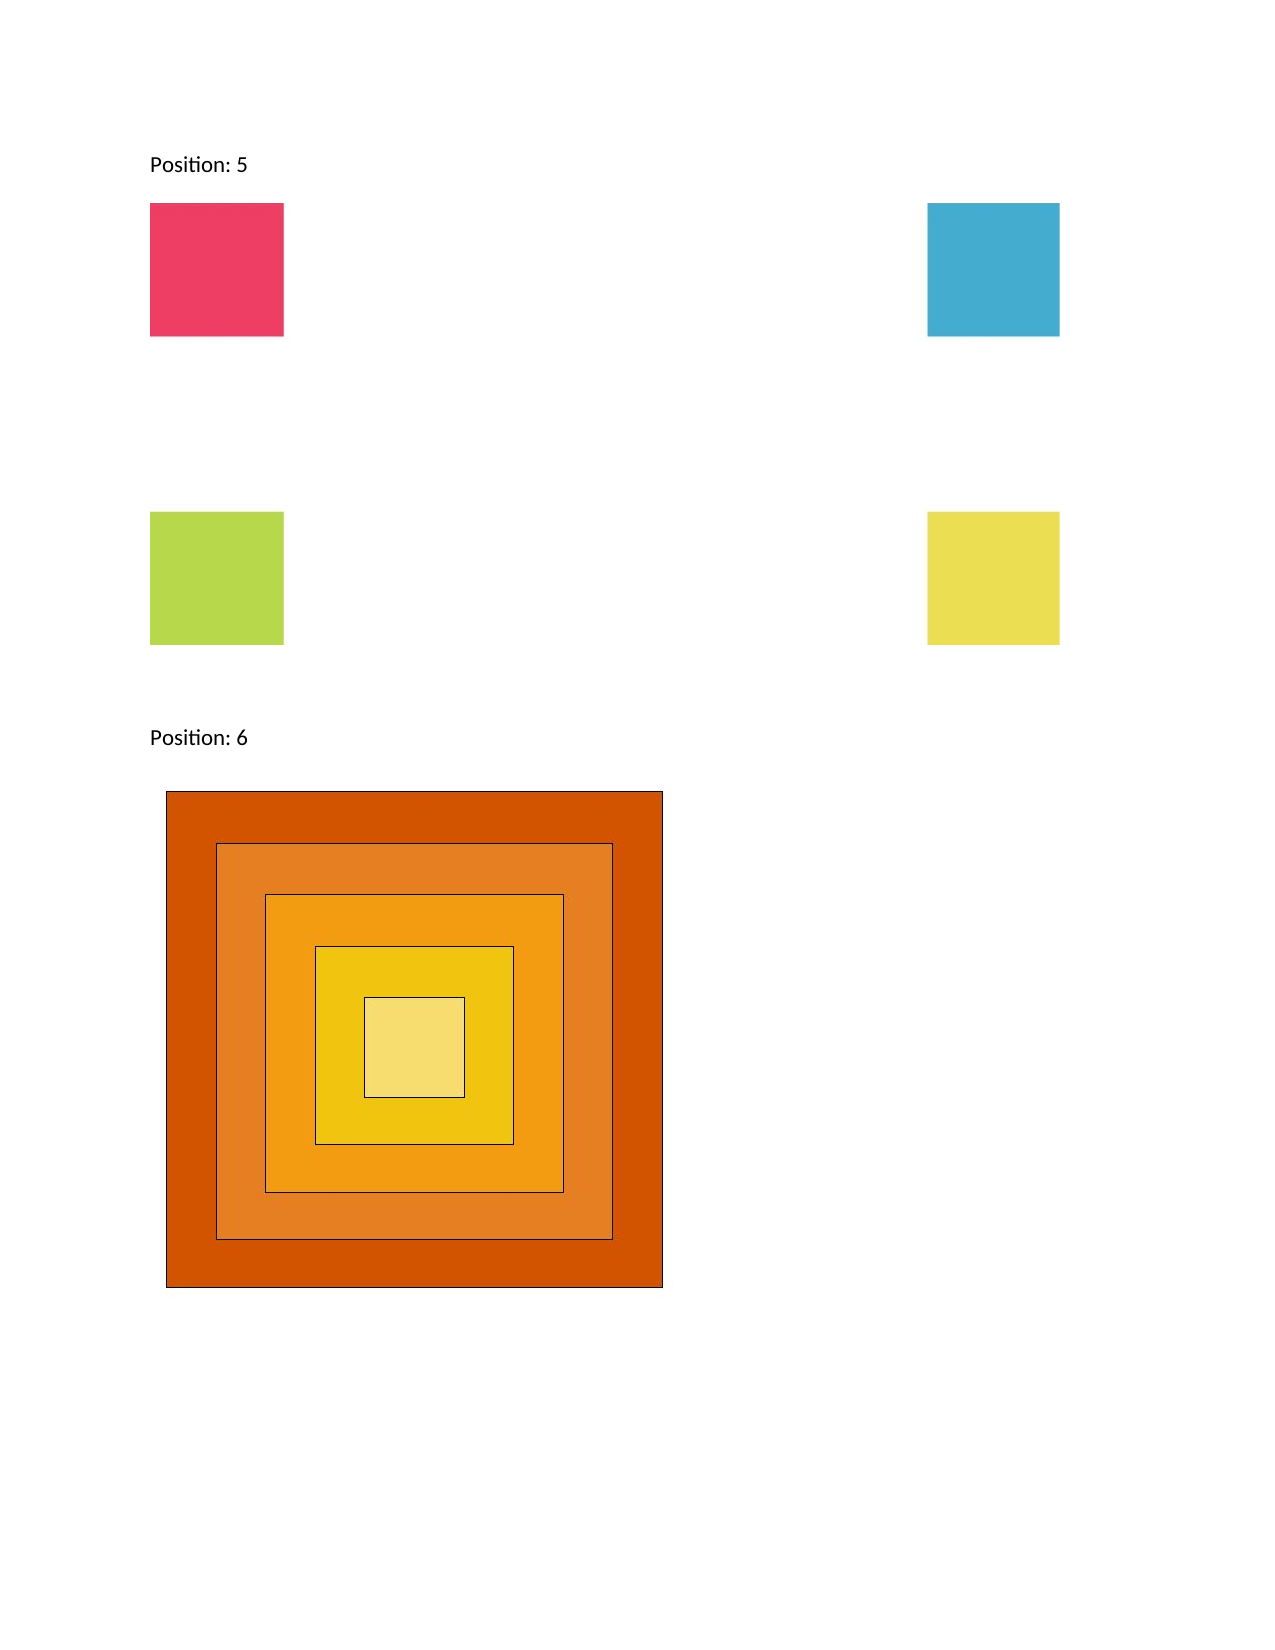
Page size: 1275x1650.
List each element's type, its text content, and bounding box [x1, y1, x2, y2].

picture [150, 203, 1060, 645]
text Position: 6 [150, 723, 1125, 751]
text Position: 5 [150, 150, 1125, 178]
picture [150, 775, 690, 1306]
